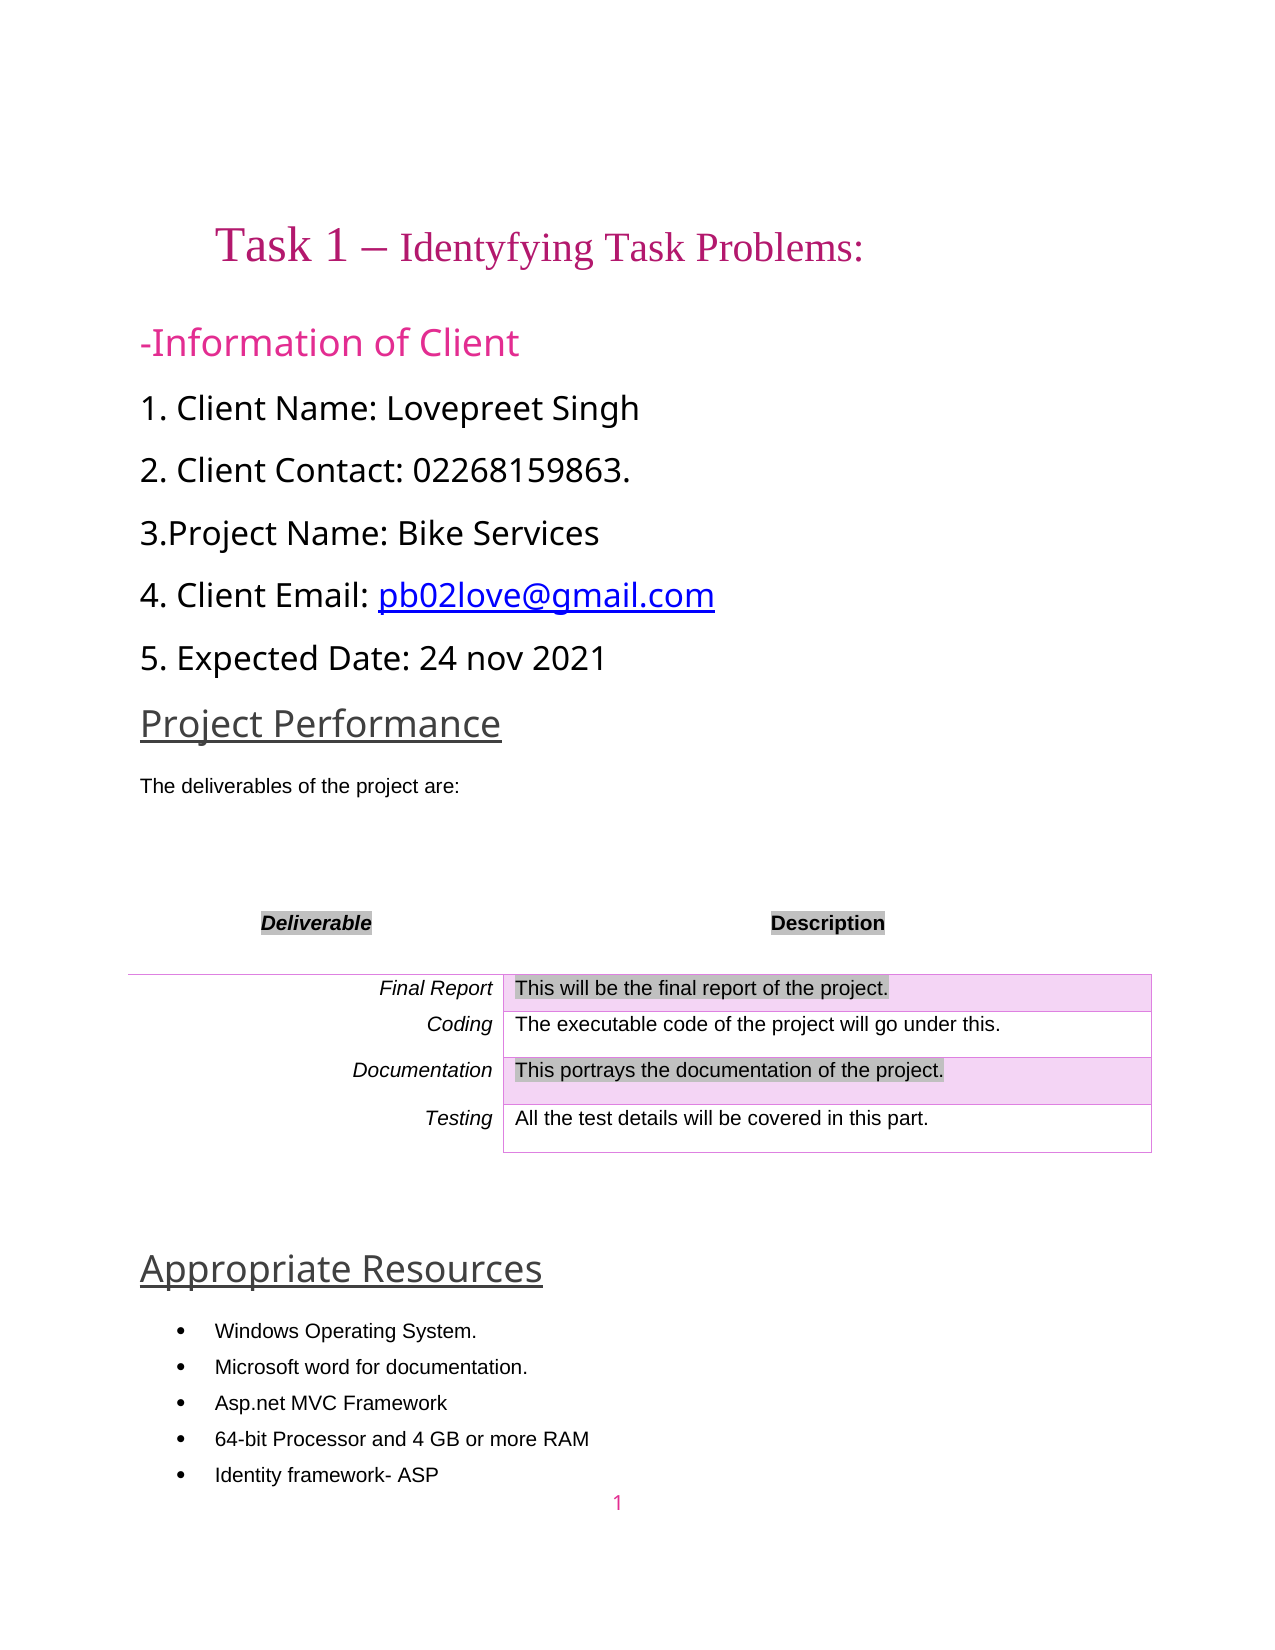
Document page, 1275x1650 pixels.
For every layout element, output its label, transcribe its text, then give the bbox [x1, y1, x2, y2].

table_cell This portrays the documentation of the project. [504, 1058, 1151, 1104]
list 64-bit Processor and 4 GB or more RAM [177, 1427, 1096, 1451]
list Windows Operating System. [177, 1318, 1096, 1342]
text 3.Project Name: Bike Services [139, 510, 1096, 555]
list Microsoft word for documentation. [177, 1354, 1096, 1378]
text -Information of Client [139, 316, 1096, 367]
table_cell Coding [128, 1011, 503, 1057]
subtitle Project Performance [139, 697, 1096, 748]
text 5. Expected Date: 24 nov 2021 [139, 634, 1096, 680]
table_header Deliverable [128, 911, 504, 974]
table_cell Final Report [128, 975, 503, 1011]
text The deliverables of the project are: [139, 773, 1096, 797]
table_cell All the test details will be covered in this part. [504, 1105, 1151, 1152]
table_cell This will be the final report of the project. [504, 975, 1151, 1011]
text 1. Client Name: Lovepreet Singh [139, 385, 1096, 430]
text 2. Client Contact: 02268159863. [139, 447, 1096, 493]
table_cell Documentation [128, 1057, 503, 1104]
subtitle Appropriate Resources [139, 1242, 1096, 1293]
list Identity framework- ASP [177, 1463, 1096, 1487]
table_cell Testing [128, 1104, 503, 1152]
table_header Description [504, 911, 1152, 974]
text 4. Client Email: pb02love@gmail.com [139, 572, 1096, 617]
table_cell The executable code of the project will go under this. [504, 1012, 1151, 1057]
list Asp.net MVC Framework [177, 1391, 1096, 1414]
subtitle Task 1 – Identyfying Task Problems: [139, 215, 1096, 272]
